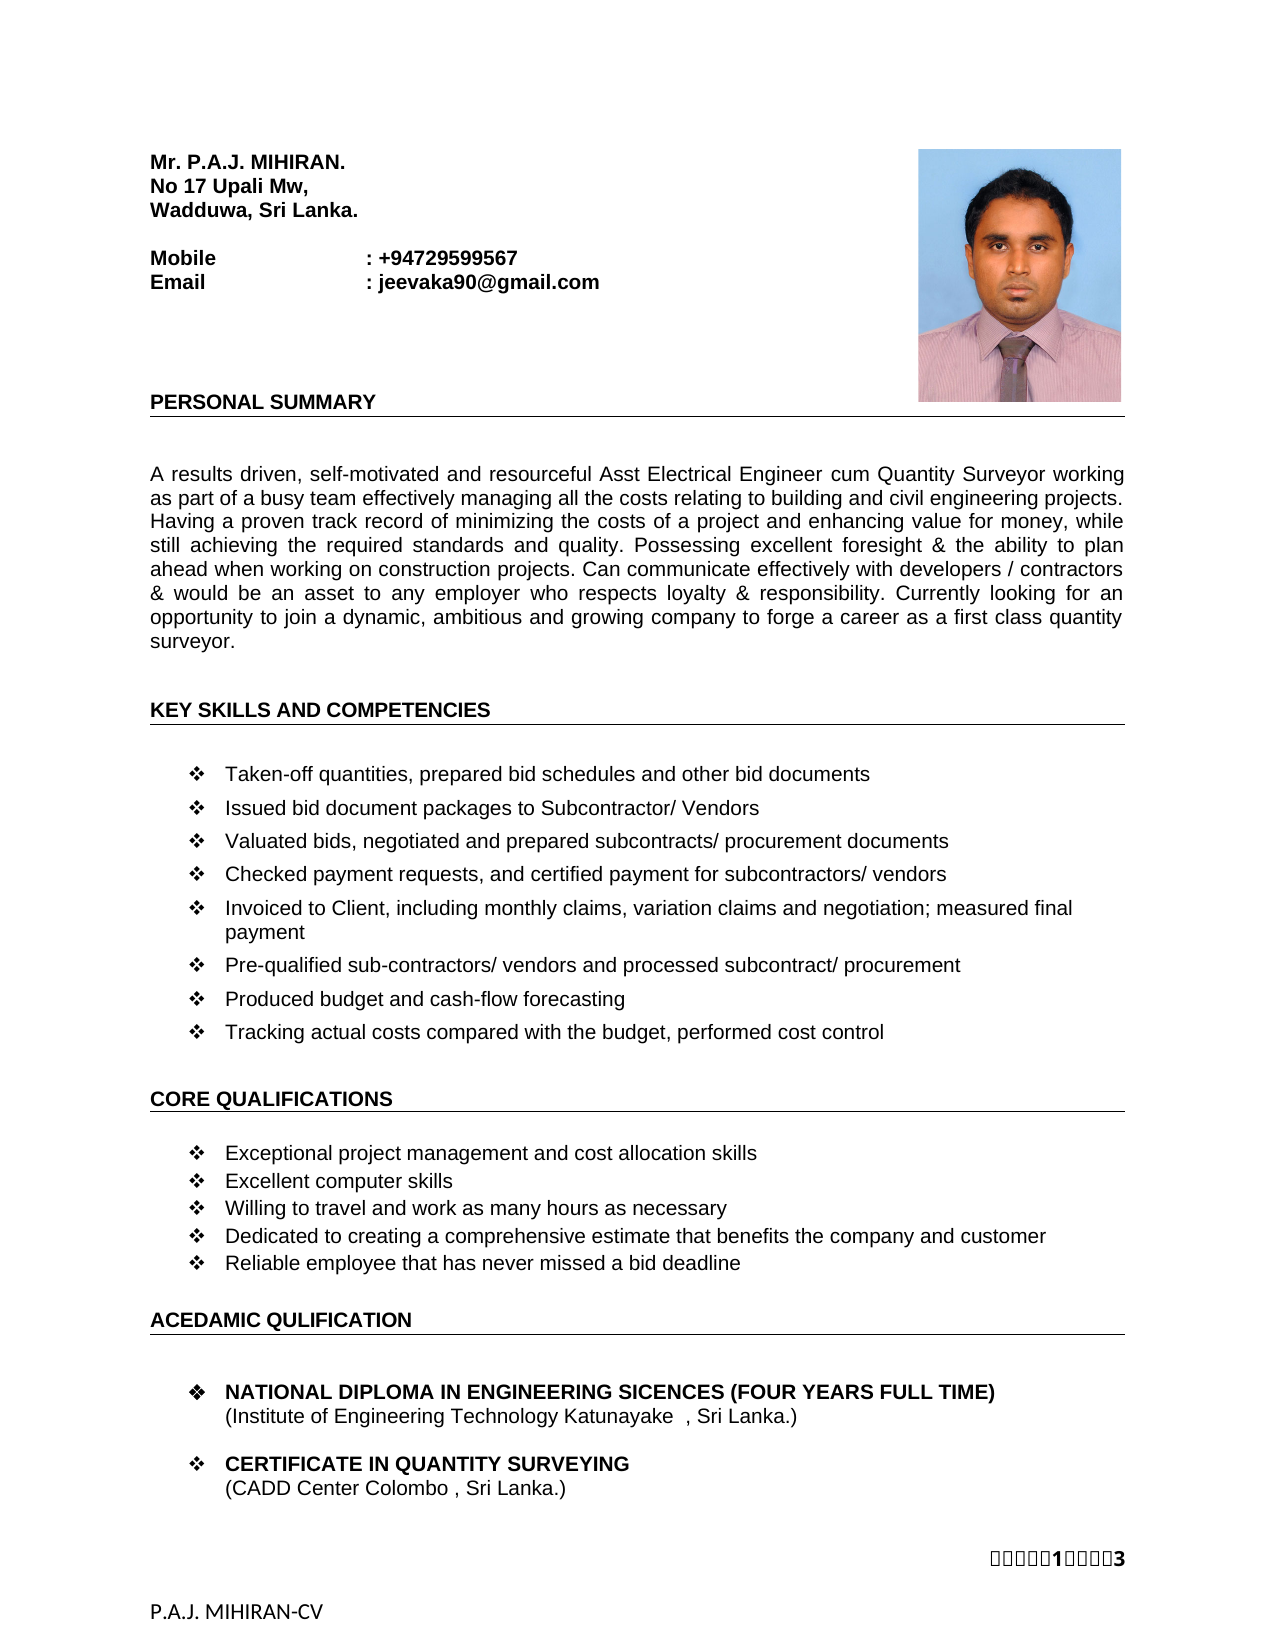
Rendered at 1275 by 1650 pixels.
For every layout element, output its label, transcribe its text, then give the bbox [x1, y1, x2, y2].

text No 17 Upali Mw, [150, 174, 903, 198]
list Taken-off quantities, prepared bid schedules and other bid documents [187, 762, 1125, 786]
list NATIONAL DIPLOMA IN ENGINEERING SICENCES (FOUR YEARS FULL TIME) [187, 1380, 1125, 1404]
text Email : jeevaka90@gmail.com [150, 270, 903, 294]
text Mobile : +94729599567 [150, 246, 903, 270]
text Wadduwa, Sri Lanka. [150, 198, 903, 222]
list Issued bid document packages to Subcontractor/ Vendors [187, 795, 1125, 819]
list Dedicated to creating a comprehensive estimate that benefits the company and customer [187, 1224, 1125, 1248]
picture [918, 149, 1122, 402]
list Tracking actual costs compared with the budget, performed cost control [187, 1020, 1125, 1044]
list Willing to travel and work as many hours as necessary [187, 1196, 1125, 1220]
list CERTIFICATE IN QUANTITY SURVEYING [187, 1452, 1125, 1476]
list Reliable employee that has never missed a bid deadline [187, 1251, 1125, 1275]
list Invoiced to Client, including monthly claims, variation claims and negotiation; measured final payment [187, 896, 1125, 944]
list Valuated bids, negotiated and prepared subcontracts/ procurement documents [187, 829, 1125, 853]
list Excellent computer skills [187, 1168, 1125, 1192]
text A results driven, self-motivated and resourceful Asst Electrical Engineer cum Quantity Surveyor working as part of a busy team effectively managing all the costs relating to building and civil engineering projects. Having a proven track record of minimizing the costs of a project and enhancing value for money, while still achieving the required standards and quality. Possessing excellent foresight & the ability to plan ahead when working on construction projects. Can communicate effectively with developers / contractors & would be an asset to any employer who respects loyalty & responsibility. Currently looking for an opportunity to join a dynamic, ambitious and growing company to forge a career as a first class quantity surveyor. [150, 461, 1125, 653]
text Mr. P.A.J. MIHIRAN. [150, 150, 903, 174]
list Produced budget and cash-flow forecasting [187, 986, 1125, 1011]
text (Institute of Engineering Technology Katunayake , Sri Lanka.) [225, 1404, 1125, 1428]
list Checked payment requests, and certified payment for subcontractors/ vendors [187, 862, 1125, 886]
text PERSONAL SUMMARY [150, 389, 1125, 416]
text Core Qualifications [150, 1087, 1125, 1111]
list Exceptional project management and cost allocation skills [187, 1141, 1125, 1165]
text ACEDAMIC QULIFICATION [150, 1308, 1125, 1334]
list Pre-qualified sub-contractors/ vendors and processed subcontract/ procurement [187, 953, 1125, 977]
text (CADD Center Colombo , Sri Lanka.) [187, 1476, 1125, 1500]
text KEY SKILLS AND COMPETENCIES [150, 698, 1125, 724]
